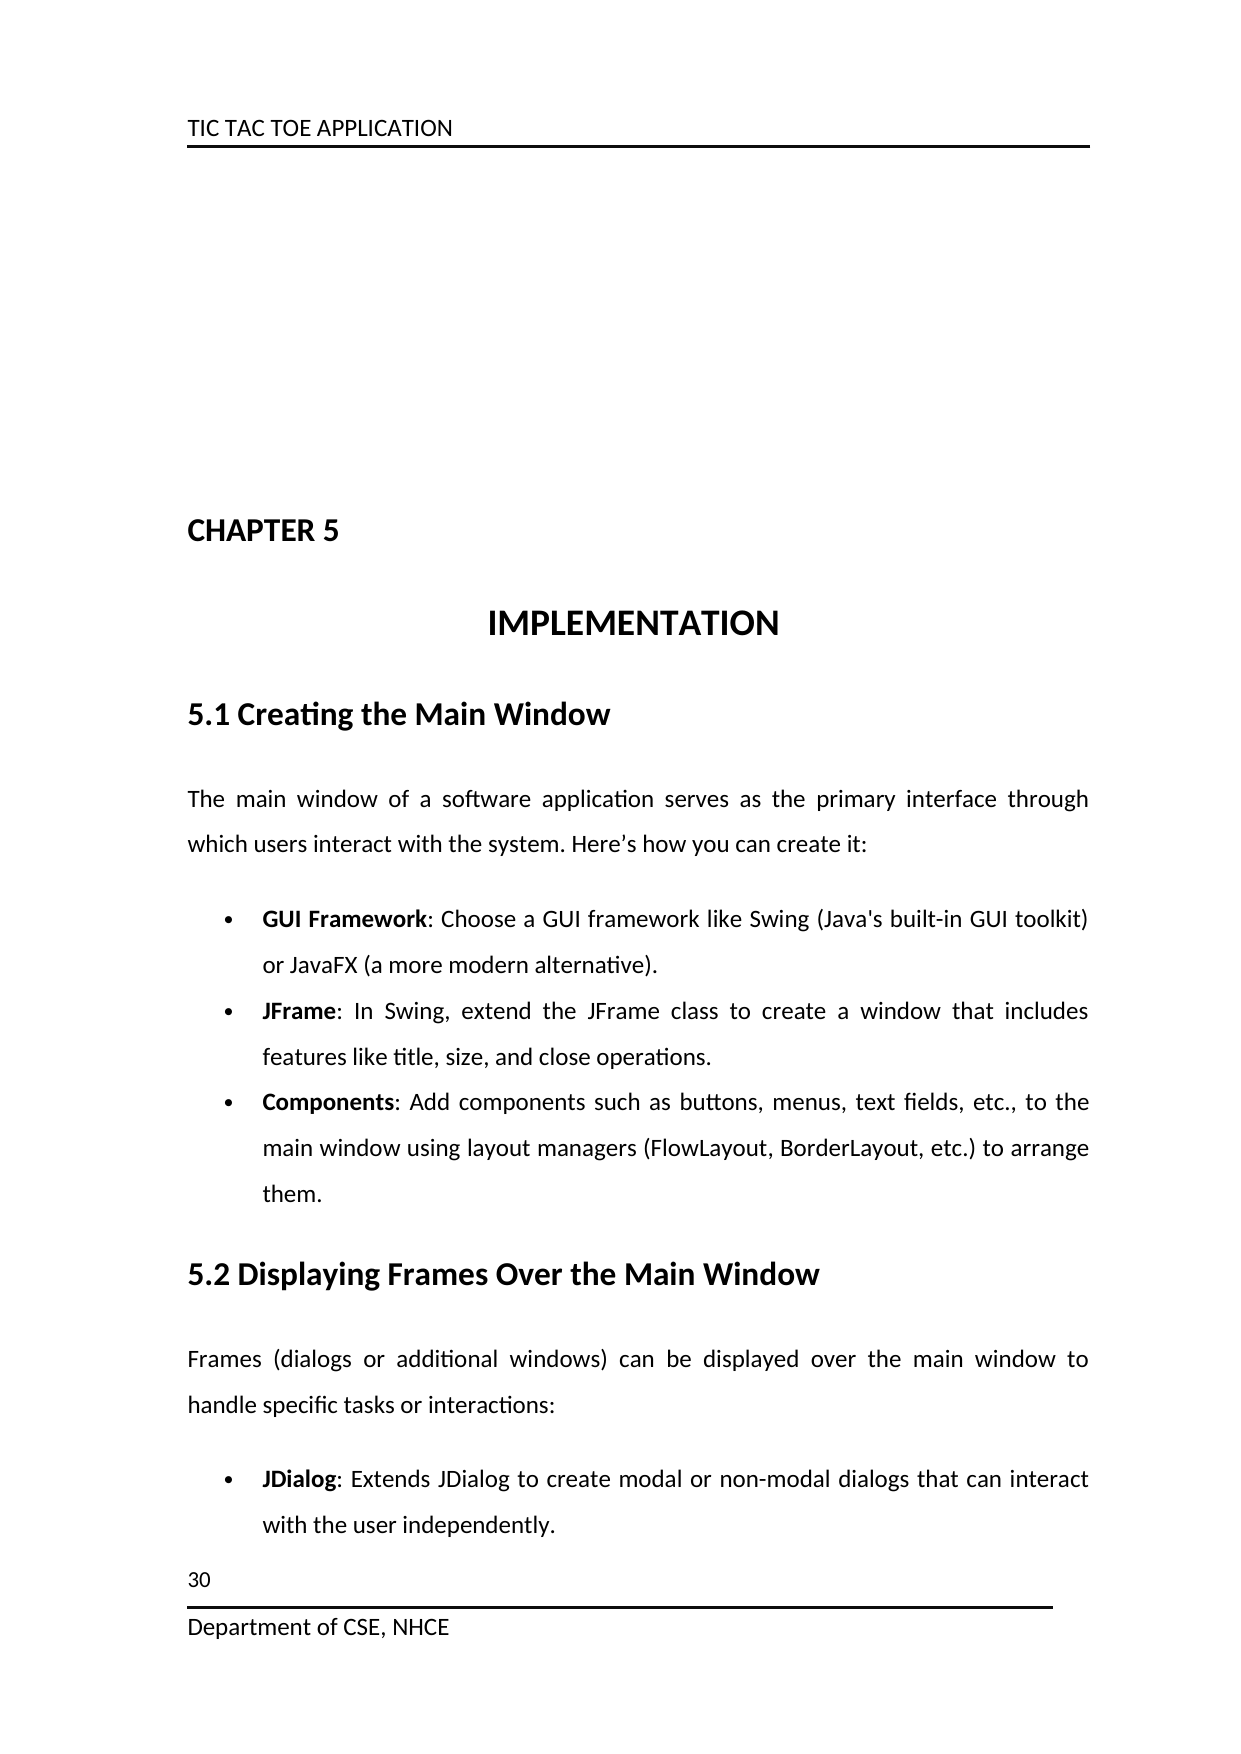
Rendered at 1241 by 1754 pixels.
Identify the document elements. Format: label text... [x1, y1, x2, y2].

text The main window of a software application serves as the primary interface through which users interact with the system. Here’s how you can create it: [187, 783, 1090, 859]
text 5.1 Creating the Main Window [187, 693, 1090, 733]
list GUI Framework: Choose a GUI framework like Swing (Java's built-in GUI toolkit) or JavaFX (a more modern alternative). [225, 903, 1090, 980]
list JDialog: Extends JDialog to create modal or non-modal dialogs that can interact with the user independently. [225, 1464, 1090, 1540]
text IMPLEMENTATION [412, 599, 1090, 645]
list Components: Add components such as buttons, menus, text fields, etc., to the main window using layout managers (FlowLayout, BorderLayout, etc.) to arrange them. [225, 1086, 1090, 1208]
text 5.2 Displaying Frames Over the Main Window [187, 1253, 1090, 1293]
text Frames (dialogs or additional windows) can be displayed over the main window to handle specific tasks or interactions: [187, 1343, 1090, 1419]
list JFrame: In Swing, extend the JFrame class to create a window that includes features like title, size, and close operations. [225, 995, 1090, 1071]
text CHAPTER 5 [187, 509, 1090, 549]
